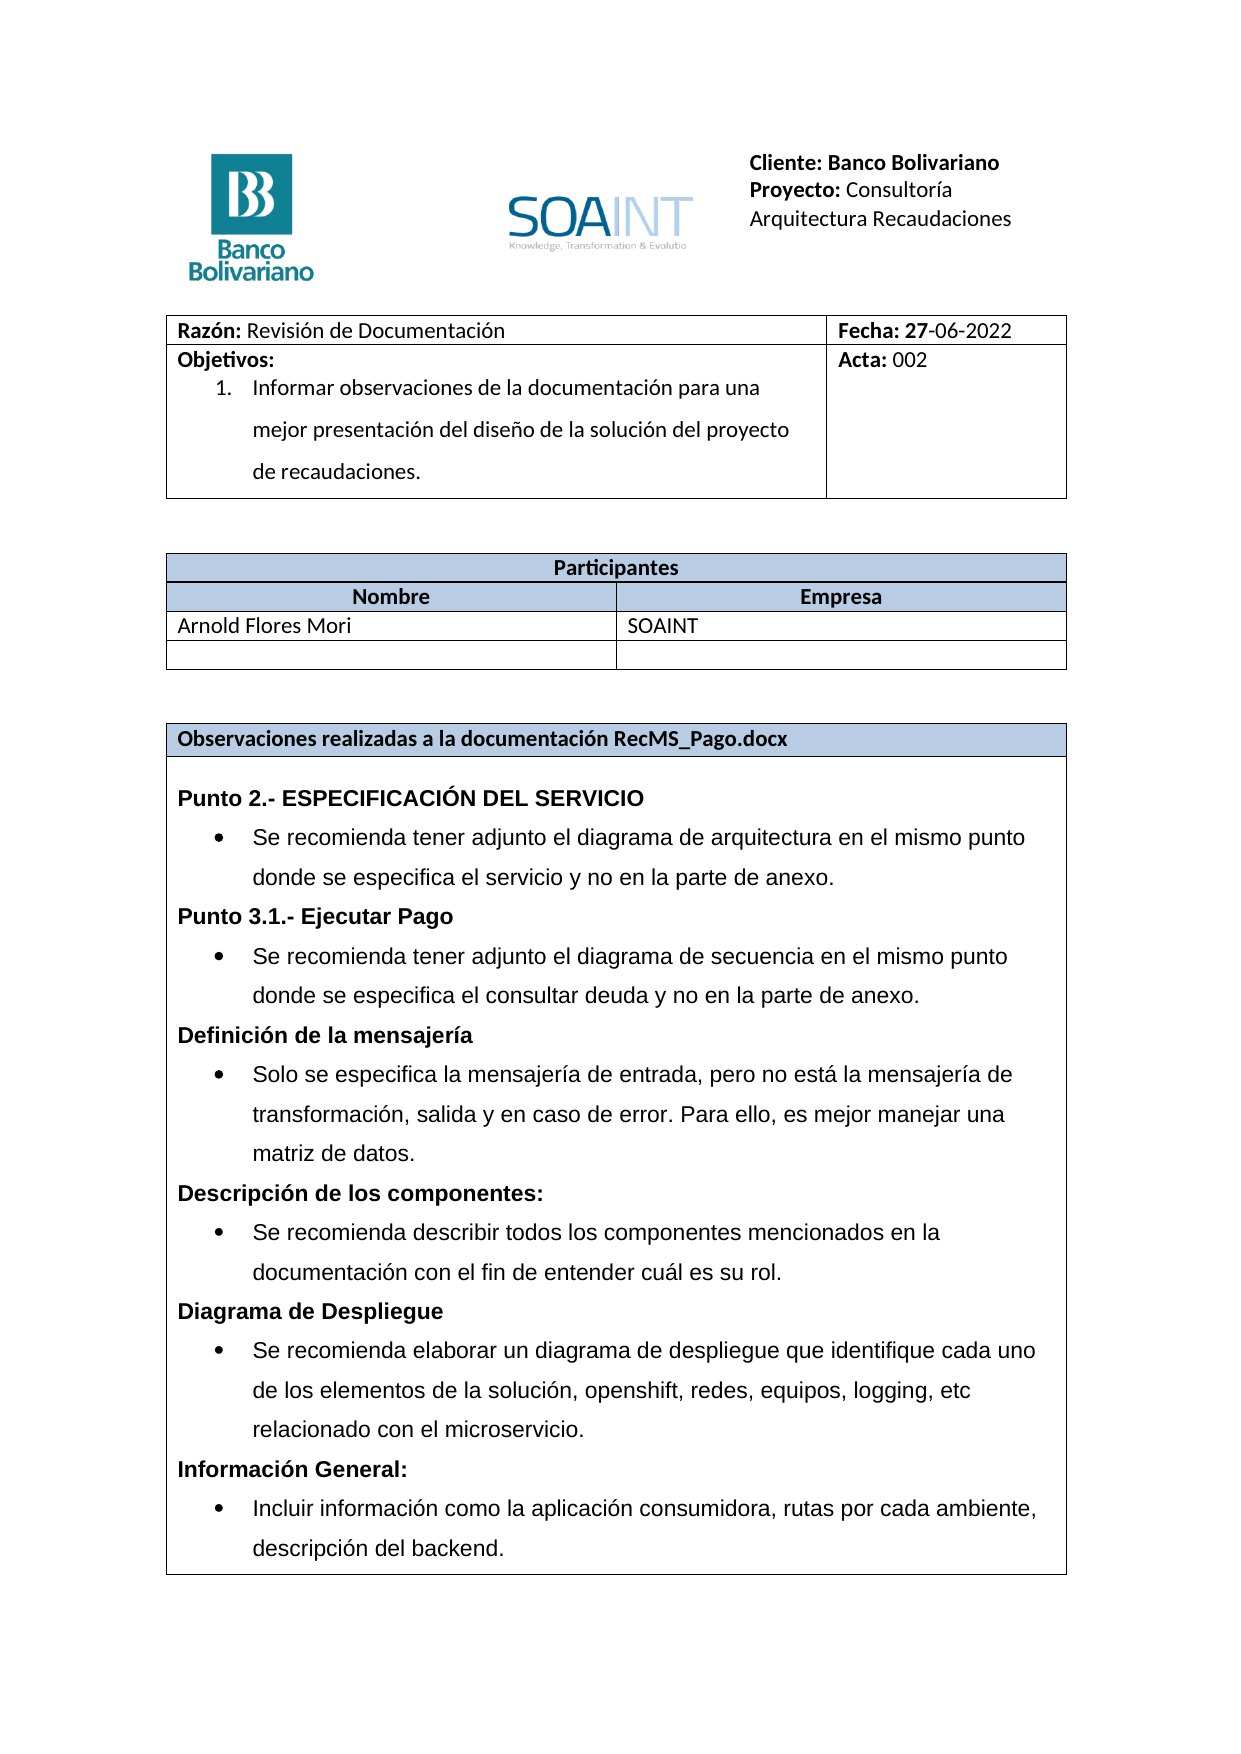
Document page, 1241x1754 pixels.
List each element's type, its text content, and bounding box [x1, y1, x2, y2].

table_header [464, 148, 738, 315]
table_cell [167, 757, 1066, 1574]
table_header [166, 148, 464, 315]
table_header Cliente: Banco Bolivariano Proyecto: Consultoría Arquitectura Recaudaciones [738, 148, 1074, 315]
table_cell Objetivos: Informar observaciones de la documentación para una mejor presentación del diseño de la solución del proyecto de recaudaciones. [167, 345, 826, 498]
table_header Participantes [167, 554, 1066, 581]
table_header Observaciones realizadas a la documentación RecMS_Pago.docx [167, 724, 1066, 756]
table_cell Razón: Revisión de Documentación [167, 316, 826, 344]
table_cell Arnold Flores Mori [167, 612, 616, 639]
table_cell SOAINT [617, 612, 1066, 639]
picture [177, 147, 323, 287]
table_cell [167, 641, 616, 669]
table_cell Nombre [167, 583, 616, 611]
table_cell Fecha: 27-06-2022 [827, 316, 1066, 344]
picture [475, 147, 727, 300]
table_cell Acta: 002 [827, 345, 1066, 498]
table_cell [617, 641, 1066, 669]
table_cell Empresa [617, 583, 1066, 611]
